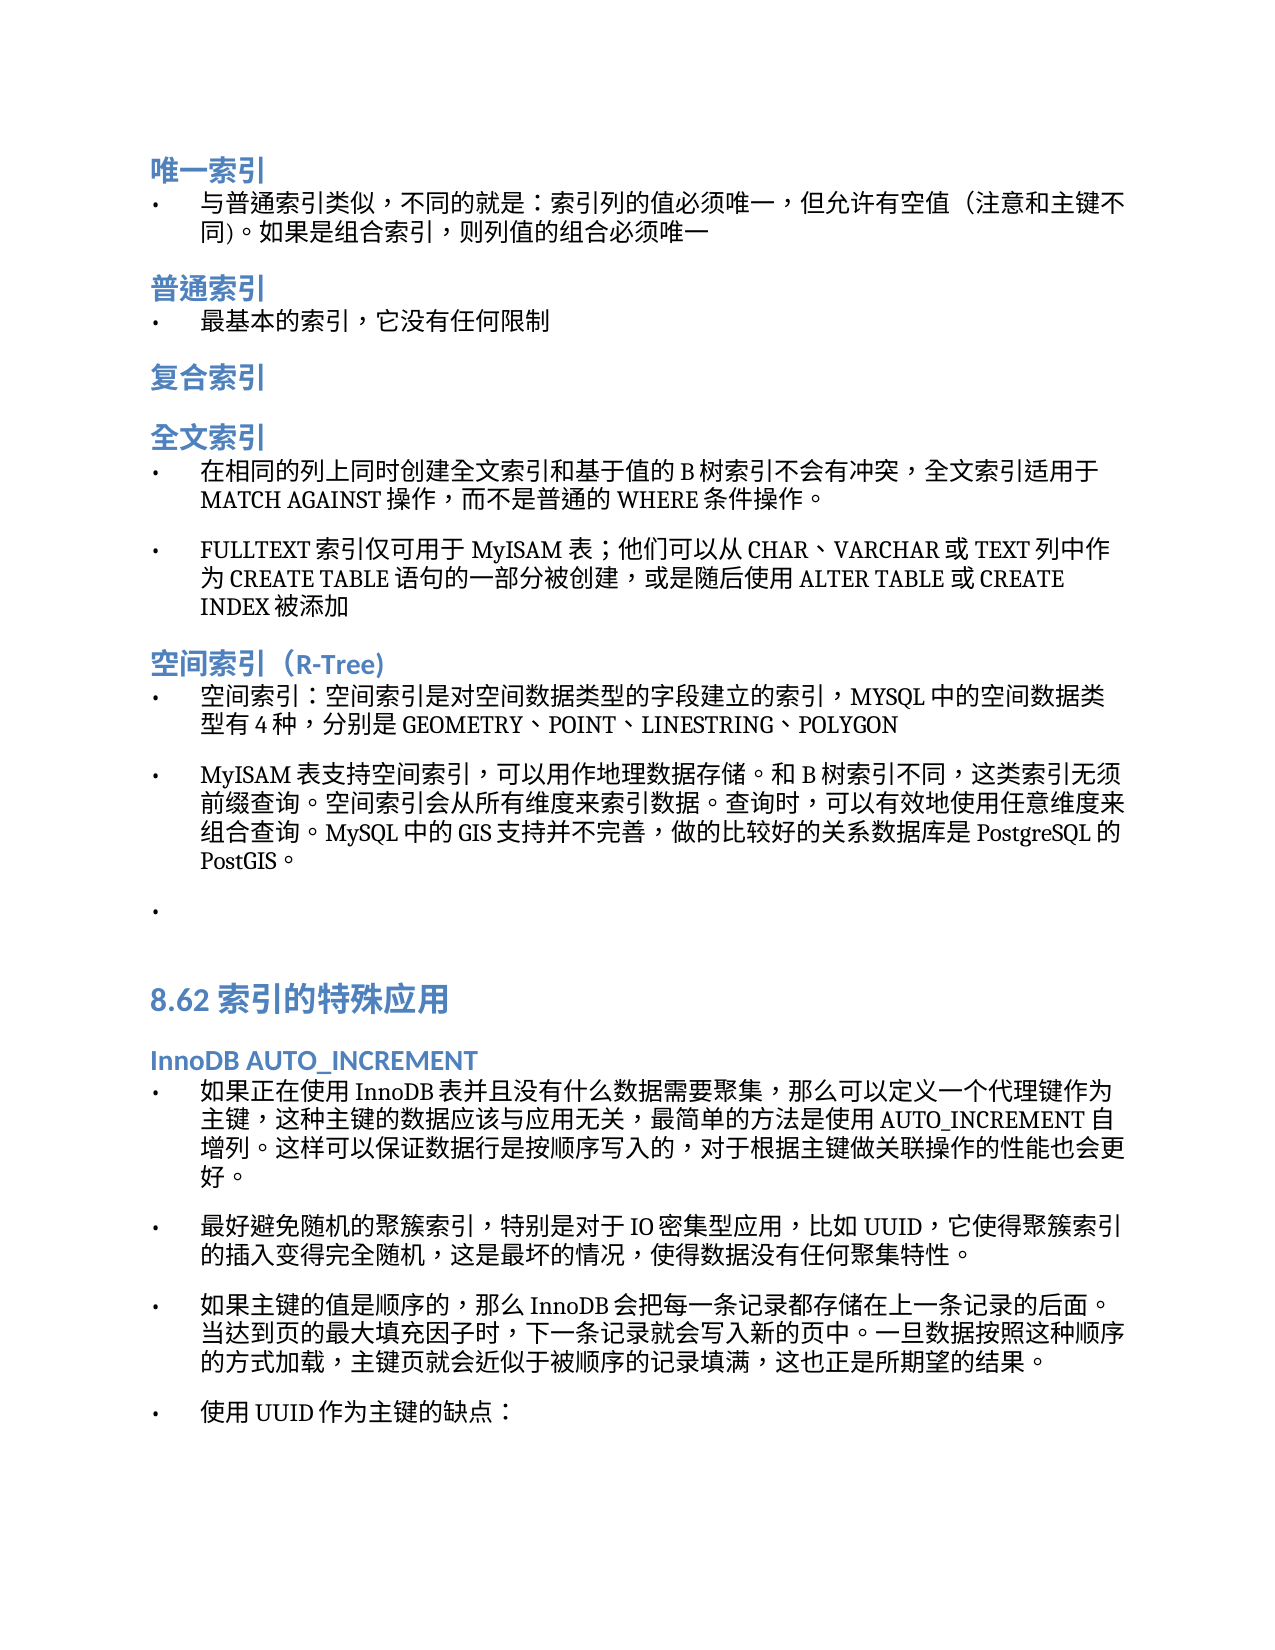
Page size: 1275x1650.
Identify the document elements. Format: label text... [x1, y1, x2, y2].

subtitle 空间索引（R-Tree) [150, 643, 1125, 683]
subtitle 唯一索引 [150, 150, 1125, 190]
list 如果主键的值是顺序的，那么InnoDB会把每一条记录都存储在上一条记录的后面。当达到页的最大填充因子时，下一条记录就会写入新的页中。一旦数据按照这种顺序的方式加载，主键页就会近似于被顺序的记录填满，这也正是所期望的结果。 [150, 1292, 1125, 1378]
subtitle 普通索引 [150, 268, 1125, 308]
list MyISAM表支持空间索引，可以用作地理数据存储。和B树索引不同，这类索引无须前缀查询。空间索引会从所有维度来索引数据。查询时，可以有效地使用任意维度来组合查询。MySQL中的GIS支持并不完善，做的比较好的关系数据库是PostgreSQL的PostGIS。 [150, 761, 1125, 876]
subtitle InnoDB AUTO_INCREMENT [150, 1042, 1125, 1077]
list 最基本的索引，它没有任何限制 [150, 308, 1125, 336]
subtitle 8.62 索引的特殊应用 [150, 976, 1125, 1021]
list 空间索引：空间索引是对空间数据类型的字段建立的索引，MYSQL中的空间数据类型有4种，分别是GEOMETRY、POINT、LINESTRING、POLYGON [150, 683, 1125, 740]
list 使用UUID作为主键的缺点： [150, 1399, 1125, 1427]
subtitle 全文索引 [150, 418, 1125, 457]
list FULLTEXT索引仅可用于 MyISAM 表；他们可以从CHAR、VARCHAR或TEXT列中作为CREATE TABLE语句的一部分被创建，或是随后使用ALTER TABLE 或CREATE INDEX被添加 [150, 536, 1125, 622]
list 与普通索引类似，不同的就是：索引列的值必须唯一，但允许有空值（注意和主键不同)。如果是组合索引，则列值的组合必须唯一 [150, 190, 1125, 247]
list 最好避免随机的聚簇索引，特别是对于IO密集型应用，比如UUID，它使得聚簇索引的插入变得完全随机，这是最坏的情况，使得数据没有任何聚集特性。 [150, 1213, 1125, 1271]
subtitle 复合索引 [150, 357, 1125, 397]
list 如果正在使用InnoDB表并且没有什么数据需要聚集，那么可以定义一个代理键作为主键，这种主键的数据应该与应用无关，最简单的方法是使用AUTO_INCREMENT自增列。这样可以保证数据行是按顺序写入的，对于根据主键做关联操作的性能也会更好。 [150, 1077, 1125, 1192]
list 在相同的列上同时创建全文索引和基于值的B树索引不会有冲突，全文索引适用于MATCH AGAINST操作，而不是普通的WHERE条件操作。 [150, 457, 1125, 515]
